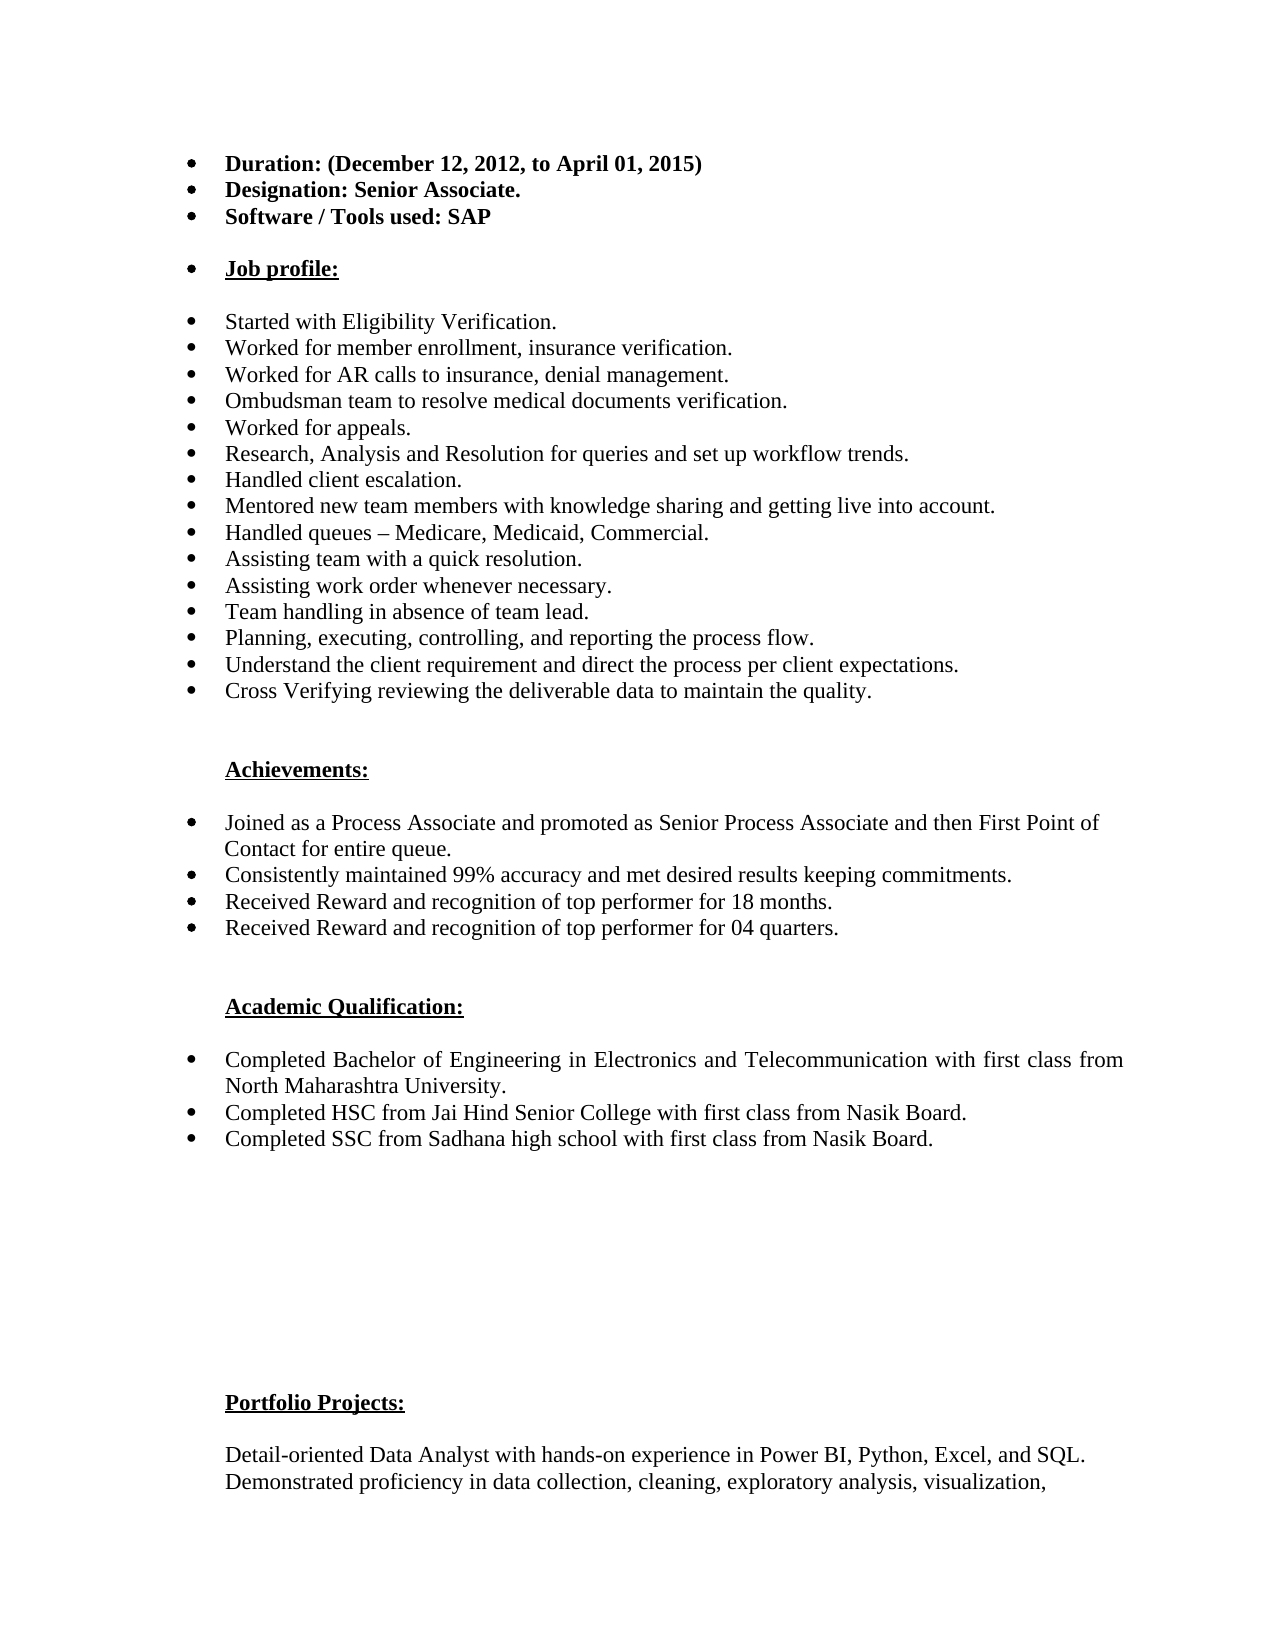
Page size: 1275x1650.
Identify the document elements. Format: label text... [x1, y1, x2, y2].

list Completed Bachelor of Engineering in Electronics and Telecommunication with first class from North Maharashtra University. [187, 1046, 1125, 1099]
list Team handling in absence of team lead. [187, 598, 1125, 624]
list Started with Eligibility Verification. [187, 308, 1125, 334]
list Achievements: [225, 756, 1125, 782]
list Portfolio Projects: [225, 1389, 1125, 1415]
list Job profile: [187, 255, 1125, 282]
list Handled client escalation. [187, 466, 1125, 493]
list Completed HSC from Jai Hind Senior College with first class from Nasik Board. [187, 1099, 1125, 1125]
list Designation: Senior Associate. [187, 176, 1125, 203]
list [225, 1441, 1125, 1494]
list Received Reward and recognition of top performer for 18 months. [187, 888, 1125, 914]
list Ombudsman team to resolve medical documents verification. [187, 387, 1125, 413]
list Research, Analysis and Resolution for queries and set up workflow trends. [187, 440, 1125, 466]
list Mentored new team members with knowledge sharing and getting live into account. [187, 493, 1125, 519]
list Received Reward and recognition of top performer for 04 quarters. [187, 914, 1125, 941]
list Worked for member enrollment, insurance verification. [187, 334, 1125, 361]
list Joined as a Process Associate and promoted as Senior Process Associate and then First Point of [187, 809, 1125, 835]
text Contact for entire queue. [150, 835, 1125, 862]
list Cross Verifying reviewing the deliverable data to maintain the quality. [187, 677, 1125, 703]
list Understand the client requirement and direct the process per client expectations. [187, 651, 1125, 677]
list Consistently maintained 99% accuracy and met desired results keeping commitments. [187, 862, 1125, 888]
list Assisting team with a quick resolution. [187, 545, 1125, 572]
list Completed SSC from Sadhana high school with first class from Nasik Board. [187, 1125, 1125, 1151]
list Academic Qualification: [225, 993, 1125, 1020]
list Handled queues – Medicare, Medicaid, Commercial. [187, 519, 1125, 545]
list Assisting work order whenever necessary. [187, 572, 1125, 598]
list Software / Tools used: SAP [187, 203, 1125, 229]
list Planning, executing, controlling, and reporting the process flow. [187, 624, 1125, 651]
list Worked for AR calls to insurance, denial management. [187, 361, 1125, 387]
list Duration: (December 12, 2012, to April 01, 2015) [187, 150, 1125, 176]
list Worked for appeals. [187, 413, 1125, 440]
